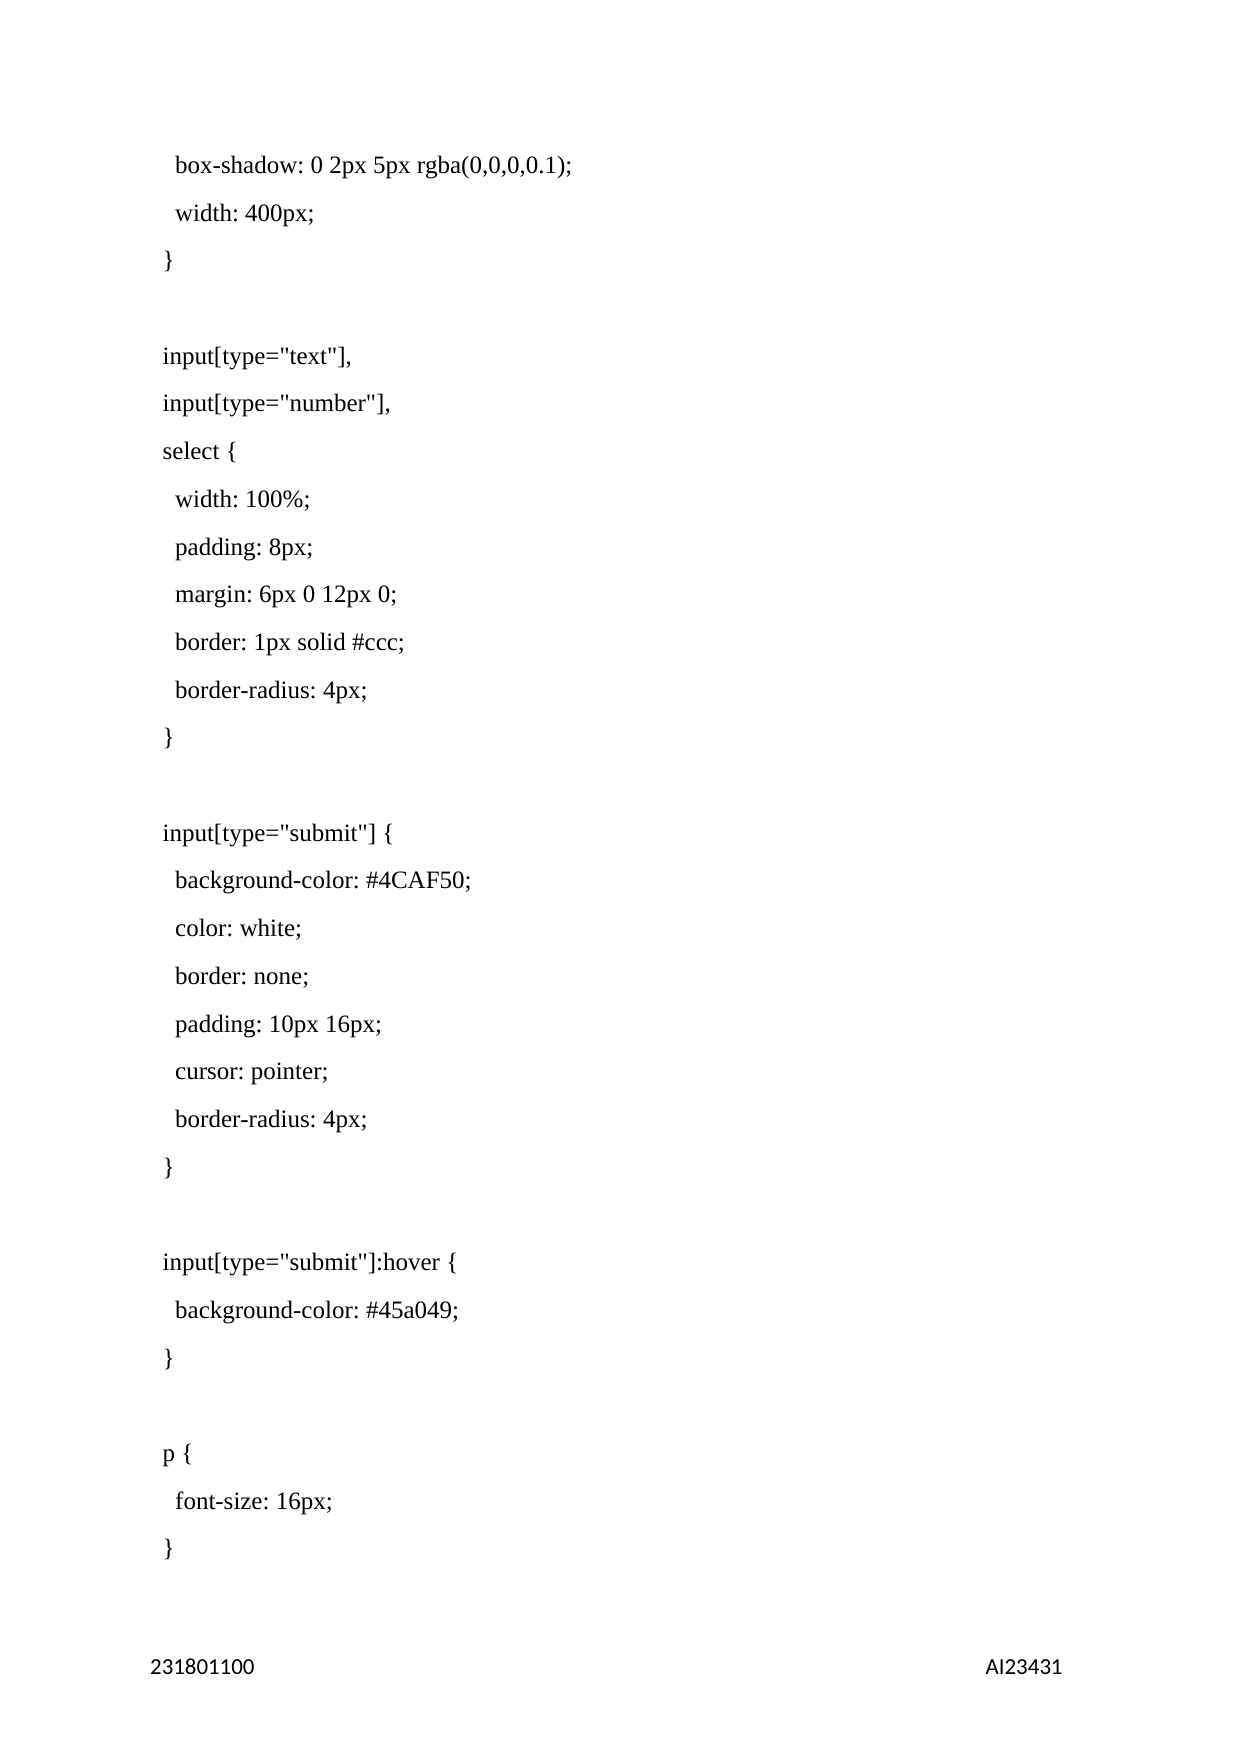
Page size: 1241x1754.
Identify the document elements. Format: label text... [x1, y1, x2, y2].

text border-radius: 4px; [150, 1104, 1090, 1133]
text } [150, 722, 1090, 751]
text input[type="submit"] { [150, 818, 1090, 847]
text } [150, 1533, 1090, 1562]
text font-size: 16px; [150, 1486, 1090, 1514]
text cursor: pointer; [150, 1056, 1090, 1085]
text background-color: #45a049; [150, 1295, 1090, 1324]
text } [150, 1343, 1090, 1371]
text width: 400px; [150, 198, 1090, 226]
text input[type="number"], [150, 388, 1090, 417]
text } [150, 245, 1090, 274]
text box-shadow: 0 2px 5px rgba(0,0,0,0.1); [150, 150, 1090, 179]
text width: 100%; [150, 484, 1090, 513]
text margin: 6px 0 12px 0; [150, 579, 1090, 608]
text background-color: #4CAF50; [150, 866, 1090, 894]
text color: white; [150, 913, 1090, 942]
text select { [150, 436, 1090, 465]
text p { [150, 1438, 1090, 1467]
text padding: 8px; [150, 532, 1090, 560]
text input[type="text"], [150, 341, 1090, 369]
text border: 1px solid #ccc; [150, 627, 1090, 656]
text input[type="submit"]:hover { [150, 1247, 1090, 1276]
text border: none; [150, 961, 1090, 990]
text padding: 10px 16px; [150, 1009, 1090, 1037]
text } [150, 1152, 1090, 1181]
text border-radius: 4px; [150, 675, 1090, 703]
